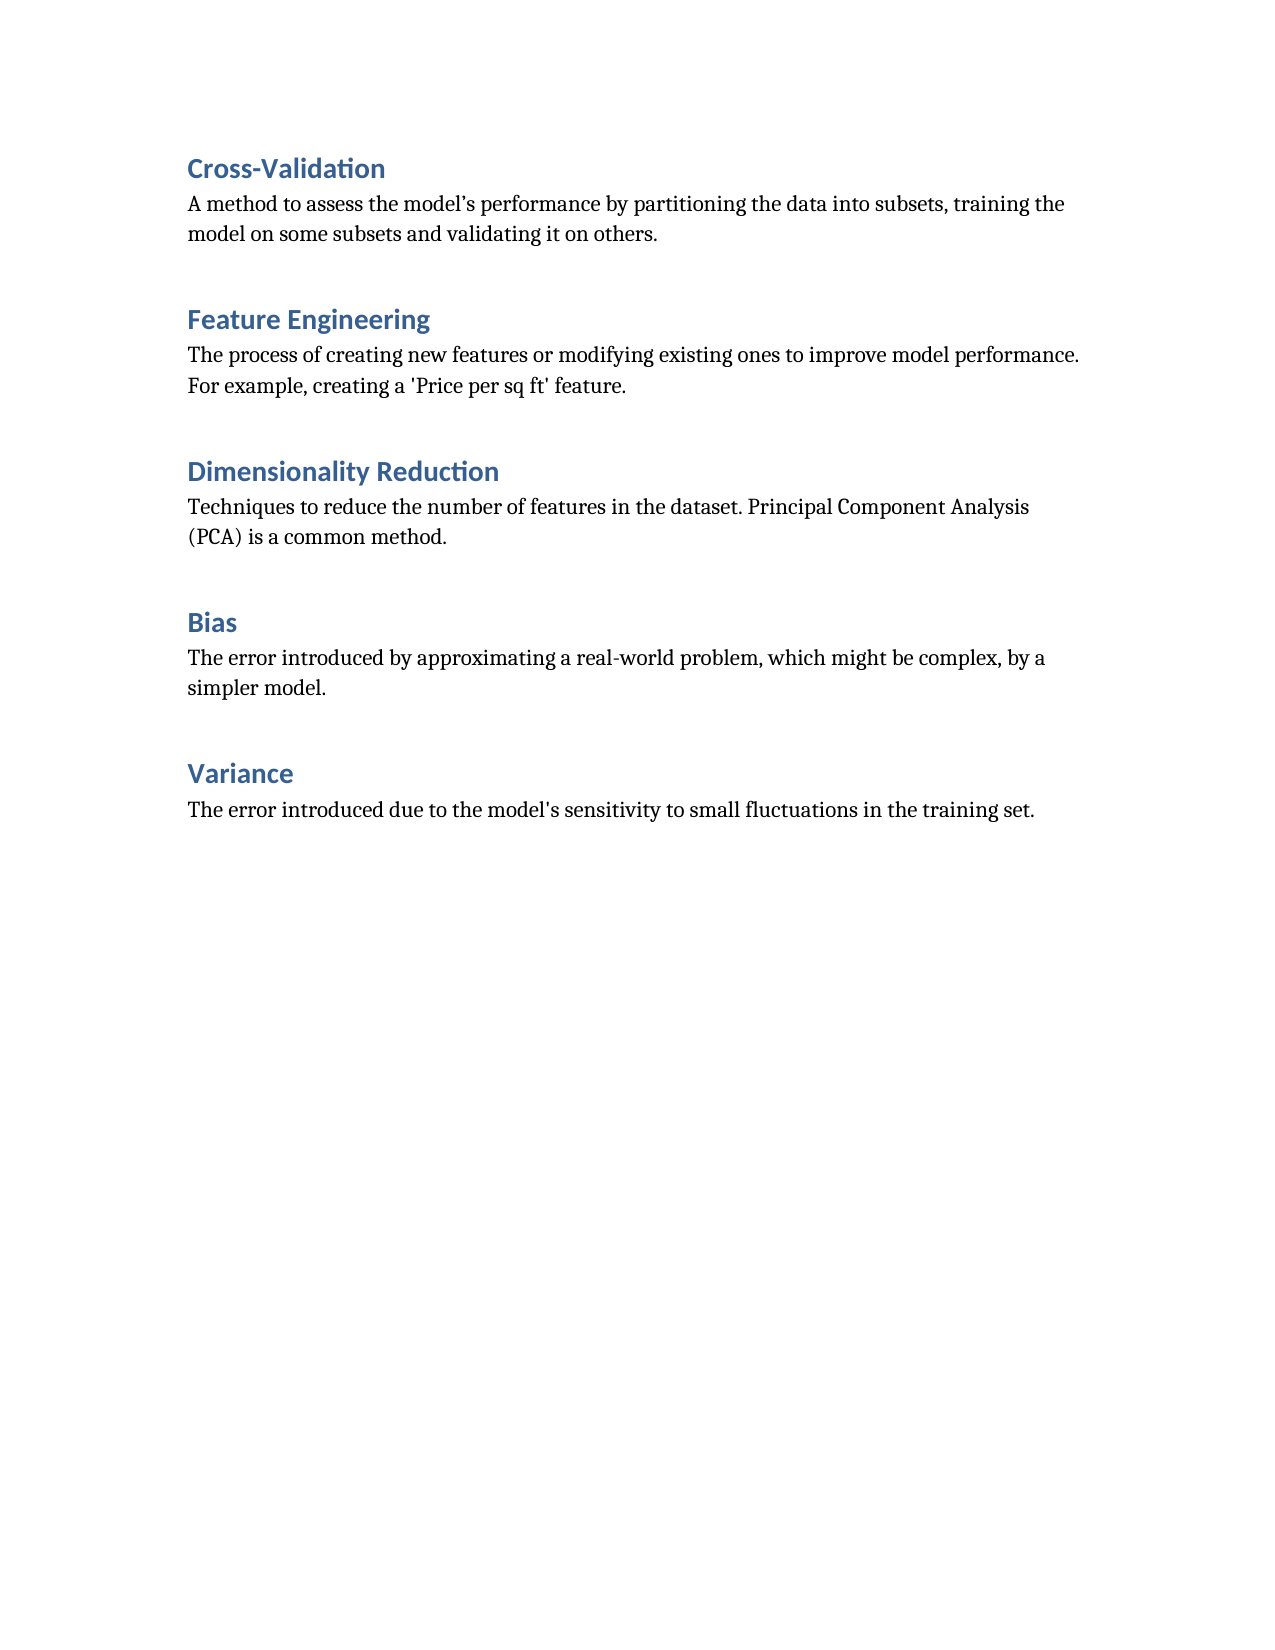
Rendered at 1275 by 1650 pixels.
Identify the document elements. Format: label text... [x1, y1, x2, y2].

subtitle Dimensionality Reduction [187, 453, 1087, 488]
text The process of creating new features or modifying existing ones to improve model performance. For example, creating a 'Price per sq ft' feature. [187, 342, 1087, 399]
text The error introduced due to the model's sensitivity to small fluctuations in the training set. [187, 796, 1087, 823]
text The error introduced by approximating a real-world problem, which might be complex, by a simpler model. [187, 645, 1087, 702]
subtitle Cross-Validation [187, 150, 1087, 186]
text Techniques to reduce the number of features in the dataset. Principal Component Analysis (PCA) is a common method. [187, 494, 1087, 550]
subtitle Bias [187, 604, 1087, 640]
subtitle Feature Engineering [187, 301, 1087, 337]
text A method to assess the model’s performance by partitioning the data into subsets, training the model on some subsets and validating it on others. [187, 191, 1087, 247]
subtitle Variance [187, 755, 1087, 791]
